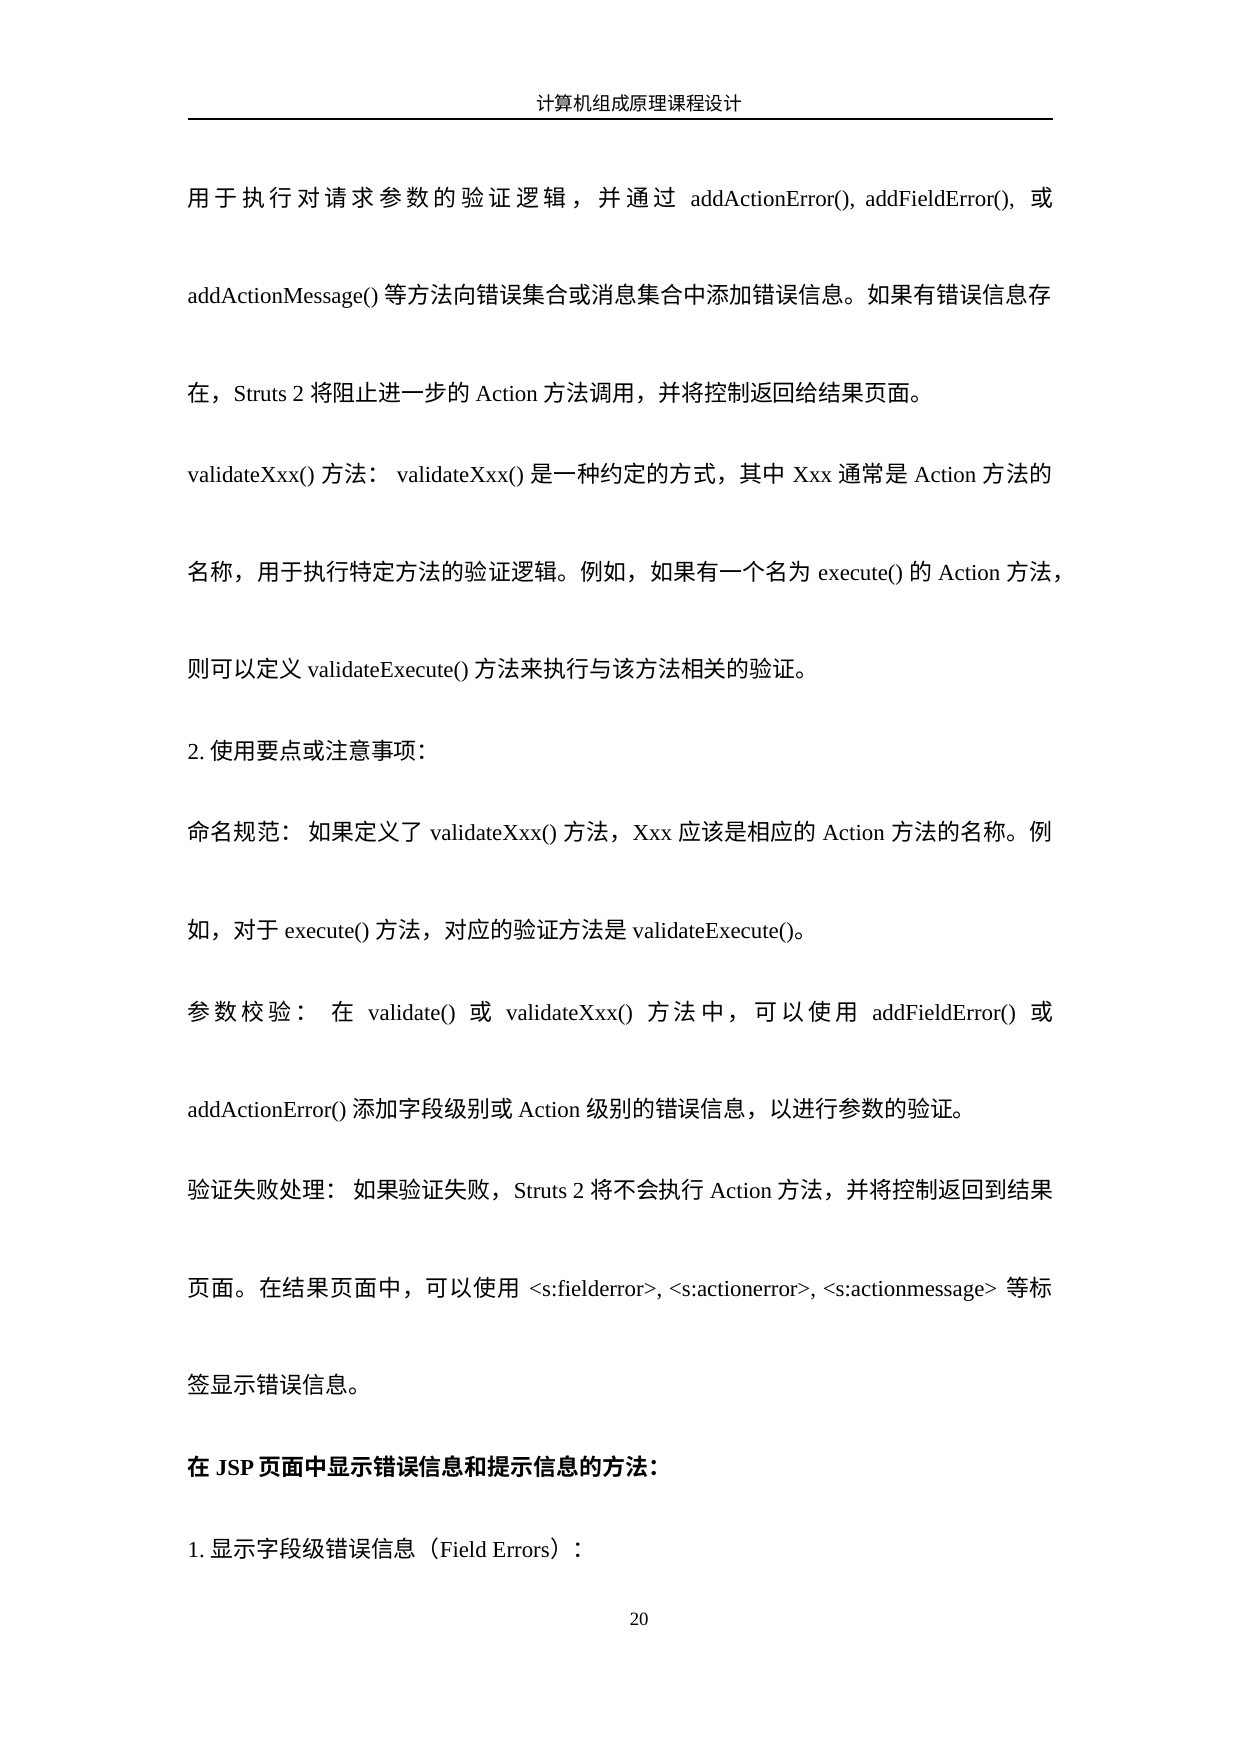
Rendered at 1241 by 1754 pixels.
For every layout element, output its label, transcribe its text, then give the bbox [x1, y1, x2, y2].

text 2. 使用要点或注意事项： [187, 717, 1053, 782]
text validateXxx() 方法： validateXxx() 是一种约定的方式，其中 Xxx 通常是 Action 方法的名称，用于执行特定方法的验证逻辑。例如，如果有一个名为 execute() 的 Action 方法，则可以定义 validateExecute() 方法来执行与该方法相关的验证。 [187, 440, 1053, 700]
text 参数校验： 在 validate() 或 validateXxx() 方法中，可以使用 addFieldError() 或 addActionError() 添加字段级别或 Action 级别的错误信息，以进行参数的验证。 [187, 977, 1053, 1140]
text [187, 164, 1053, 424]
text 在 JSP 页面中显示错误信息和提示信息的方法： [187, 1433, 1053, 1498]
text 命名规范： 如果定义了 validateXxx() 方法，Xxx 应该是相应的 Action 方法的名称。例如，对于 execute() 方法，对应的验证方法是 validateExecute()。 [187, 798, 1053, 961]
text 1. 显示字段级错误信息（Field Errors）： [187, 1515, 1053, 1580]
text 验证失败处理： 如果验证失败，Struts 2 将不会执行 Action 方法，并将控制返回到结果页面。在结果页面中，可以使用 <s:fielderror>, <s:actionerror>, <s:actionmessage> 等标签显示错误信息。 [187, 1157, 1053, 1417]
